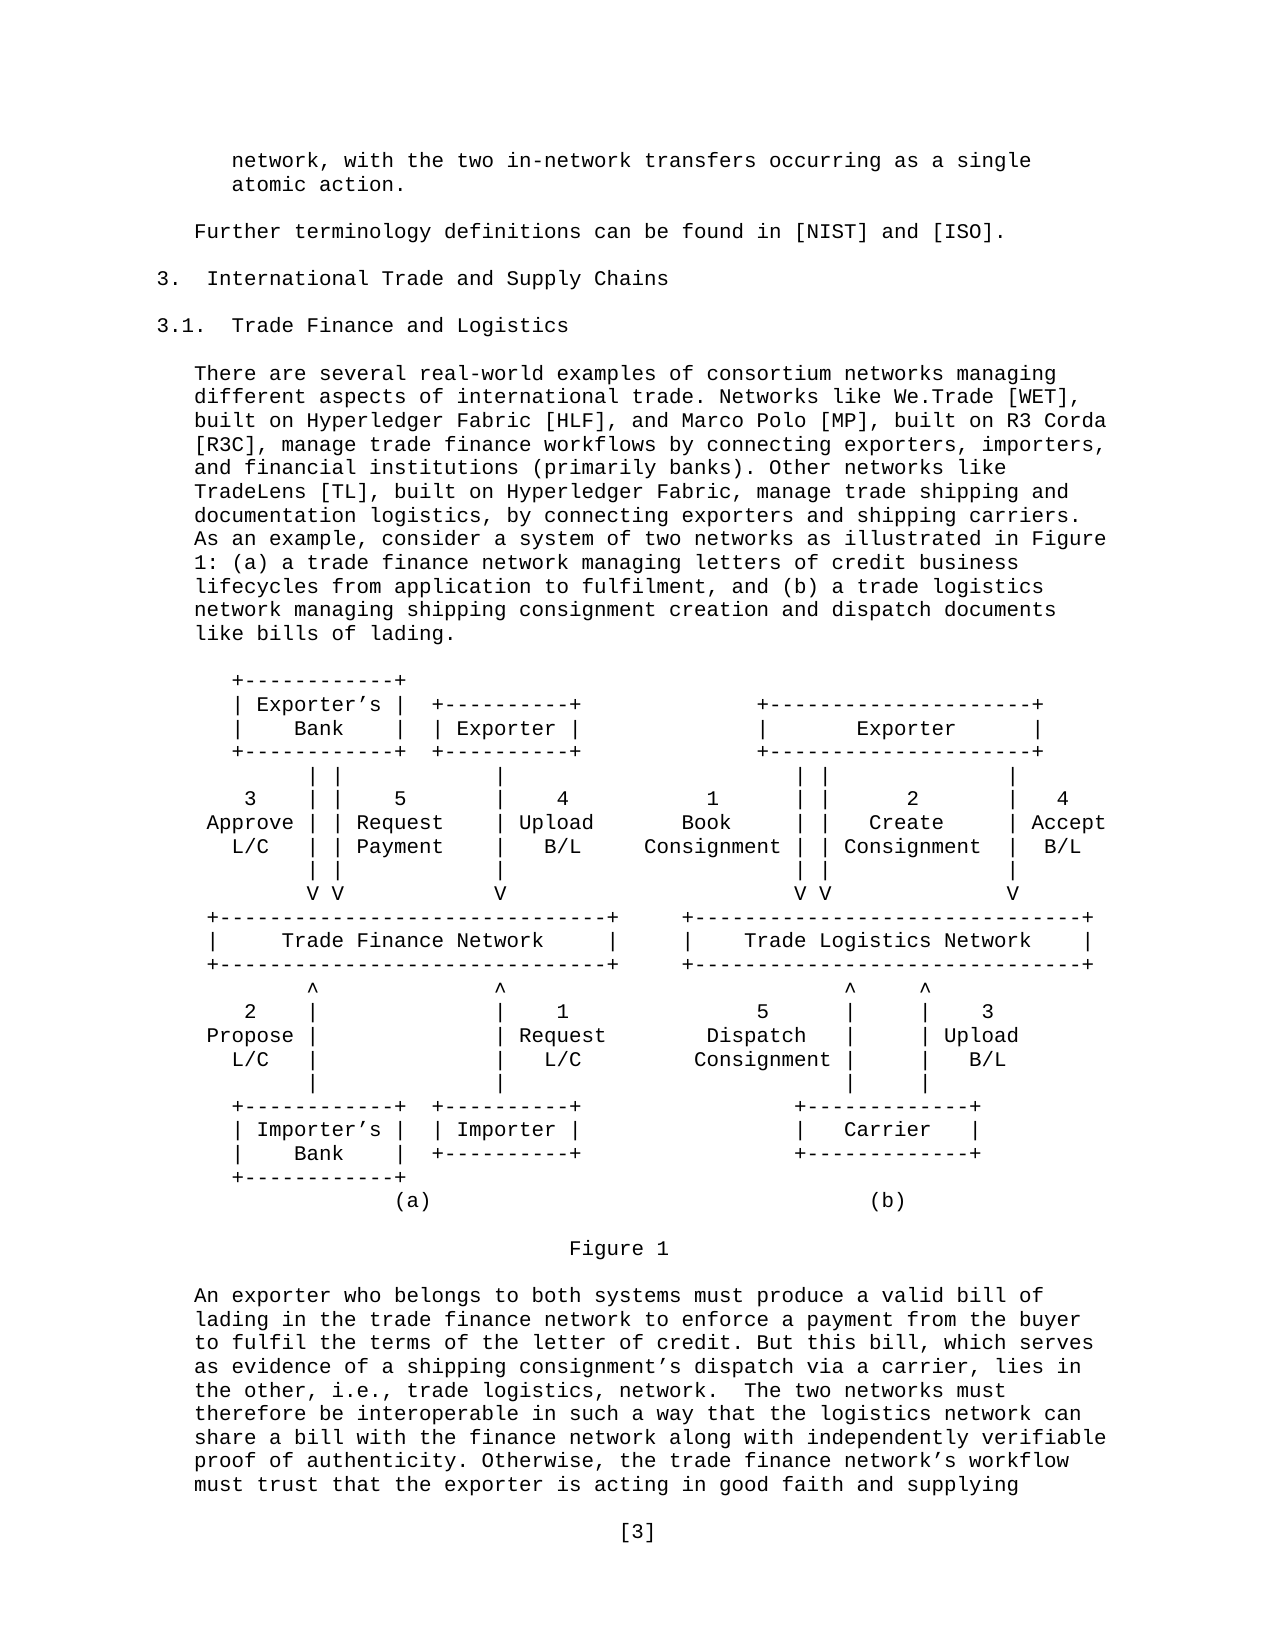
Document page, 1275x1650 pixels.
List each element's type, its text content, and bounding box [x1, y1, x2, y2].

text proof of authenticity. Otherwise, the trade finance network’s workflow [156, 1451, 1118, 1474]
text to fulfil the terms of the letter of credit. But this bill, which serves [156, 1332, 1118, 1356]
text V V V V V V [156, 883, 1118, 907]
text Propose | | Request Dispatch | | Upload [156, 1025, 1118, 1048]
text documentation logistics, by connecting exporters and shipping carriers. [156, 505, 1118, 528]
text TradeLens [TL], built on Hyperledger Fabric, manage trade shipping and [156, 481, 1118, 505]
text L/C | | L/C Consignment | | B/L [156, 1048, 1118, 1072]
text the other, i.e., trade logistics, network. The two networks must [156, 1379, 1118, 1403]
text +------------+ [156, 670, 1118, 694]
text different aspects of international trade. Networks like We.Trade [WET], [156, 386, 1118, 410]
text | | | | | | [156, 859, 1118, 883]
text network, with the two in-network transfers occurring as a single [156, 150, 1118, 174]
text As an example, consider a system of two networks as illustrated in Figure [156, 528, 1118, 552]
text built on Hyperledger Fabric [HLF], and Marco Polo [MP], built on R3 Corda [156, 410, 1118, 434]
text therefore be interoperable in such a way that the logistics network can [156, 1403, 1118, 1427]
text [R3C], manage trade finance workflows by connecting exporters, importers, [156, 434, 1118, 457]
text L/C | | Payment | B/L Consignment | | Consignment | B/L [156, 836, 1118, 859]
text +-------------------------------+ +-------------------------------+ [156, 954, 1118, 978]
text and financial institutions (primarily banks). Other networks like [156, 457, 1118, 481]
text Figure 1 [156, 1238, 1118, 1261]
text An exporter who belongs to both systems must produce a valid bill of [156, 1285, 1118, 1309]
text network managing shipping consignment creation and dispatch documents [156, 599, 1118, 623]
text There are several real-world examples of consortium networks managing [156, 363, 1118, 386]
text | Importer’s | | Importer | | Carrier | [156, 1119, 1118, 1143]
text | | | | | | [156, 765, 1118, 788]
text (a) (b) [156, 1190, 1118, 1214]
text 3.1. Trade Finance and Logistics [156, 316, 1118, 339]
text | Bank | | Exporter | | Exporter | [156, 717, 1118, 741]
text 1: (a) a trade finance network managing letters of credit business [156, 552, 1118, 576]
text | | | | [156, 1072, 1118, 1096]
text as evidence of a shipping consignment’s dispatch via a carrier, lies in [156, 1356, 1118, 1379]
text must trust that the exporter is acting in good faith and supplying [156, 1474, 1118, 1498]
text like bills of lading. [156, 623, 1118, 647]
text +------------+ +----------+ +-------------+ [156, 1096, 1118, 1119]
text +------------+ [156, 1167, 1118, 1190]
text Approve | | Request | Upload Book | | Create | Accept [156, 812, 1118, 836]
text | Exporter’s | +----------+ +---------------------+ [156, 694, 1118, 717]
text share a bill with the finance network along with independently verifiable [156, 1427, 1118, 1451]
text +------------+ +----------+ +---------------------+ [156, 741, 1118, 765]
text 3 | | 5 | 4 1 | | 2 | 4 [156, 788, 1118, 812]
text 3. International Trade and Supply Chains [156, 268, 1118, 292]
text | Trade Finance Network | | Trade Logistics Network | [156, 930, 1118, 954]
text +-------------------------------+ +-------------------------------+ [156, 907, 1118, 930]
text ˄ ˄ ˄ ˄ [156, 978, 1118, 1001]
text lifecycles from application to fulfilment, and (b) a trade logistics [156, 576, 1118, 599]
text atomic action. [156, 174, 1118, 197]
text 2 | | 1 5 | | 3 [156, 1001, 1118, 1025]
text Further terminology definitions can be found in [NIST] and [ISO]. [156, 221, 1118, 244]
text lading in the trade finance network to enforce a payment from the buyer [156, 1309, 1118, 1332]
text | Bank | +----------+ +-------------+ [156, 1143, 1118, 1167]
